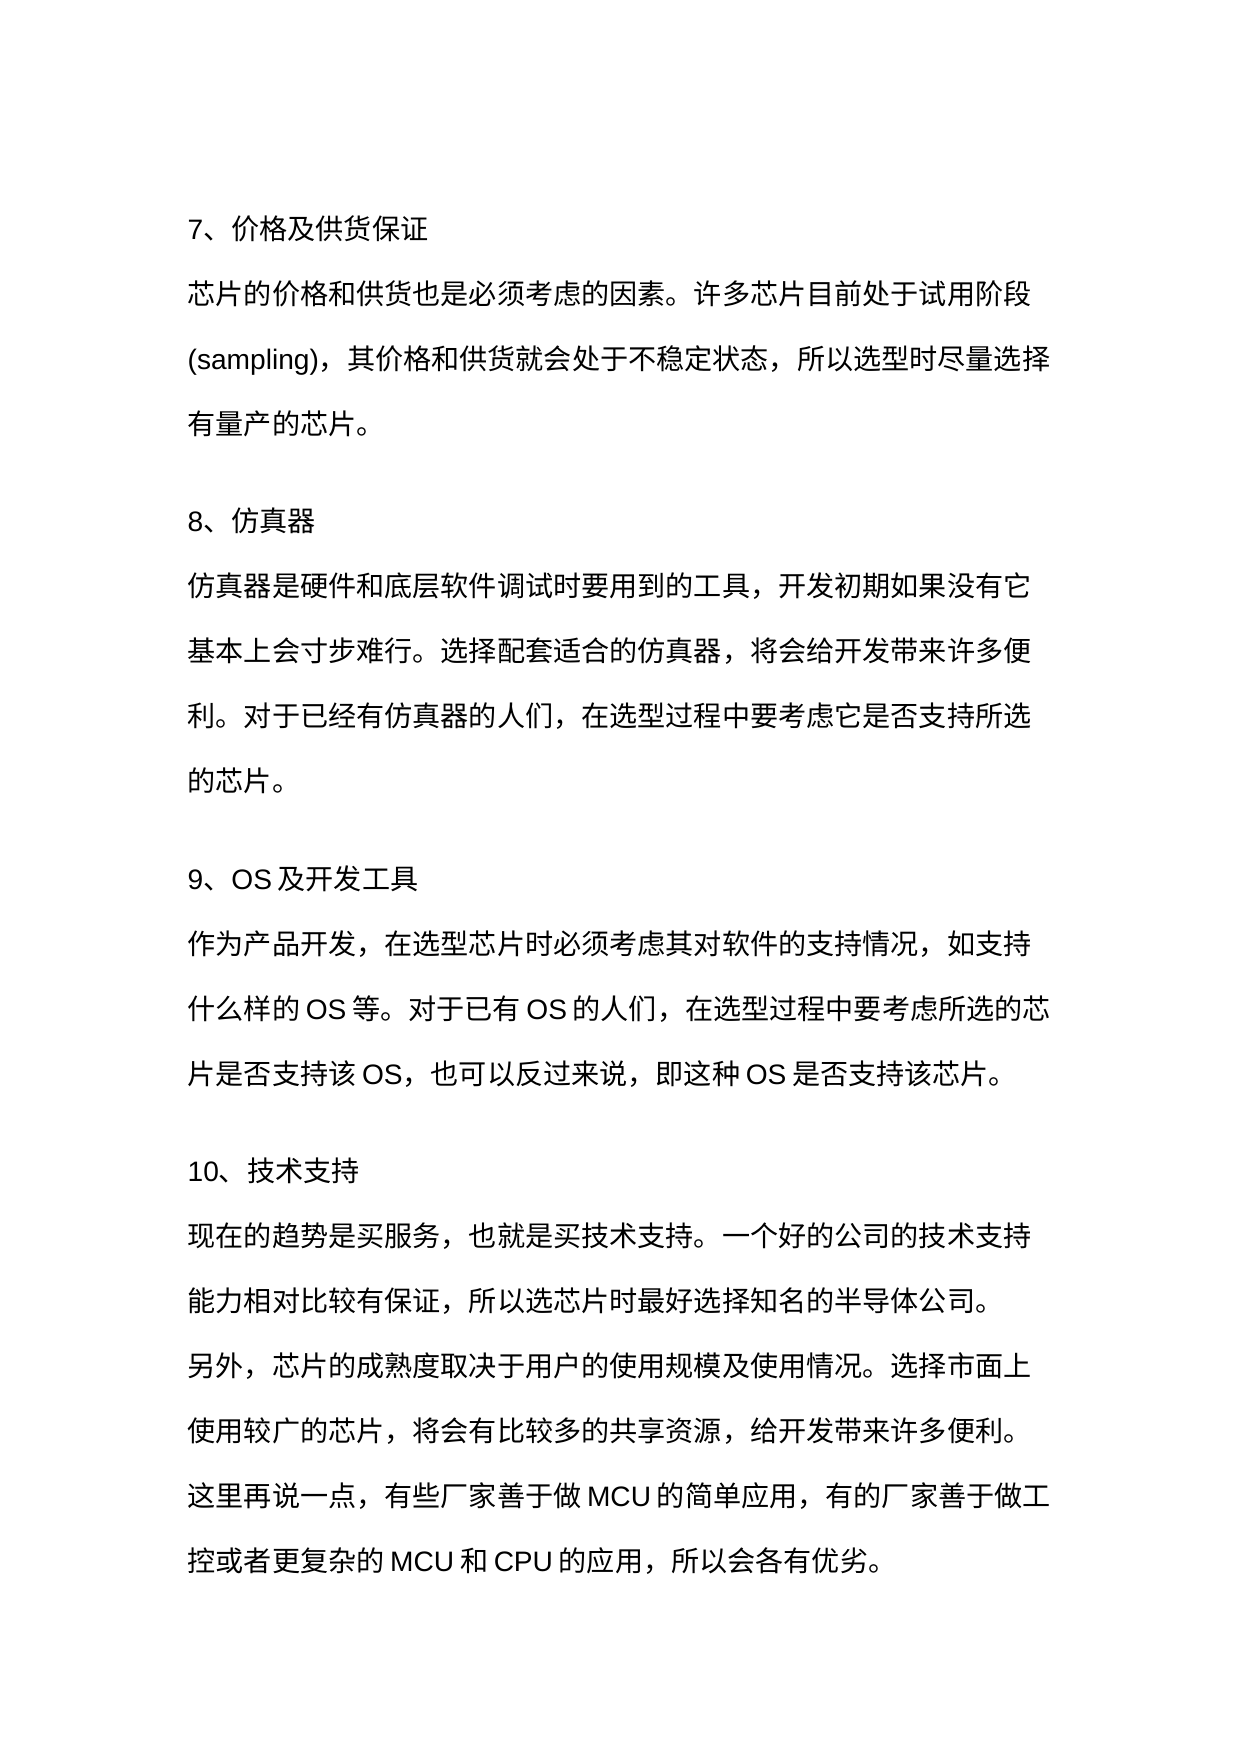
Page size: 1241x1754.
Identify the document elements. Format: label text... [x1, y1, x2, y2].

text 10、技术支持 [187, 1137, 1053, 1202]
text 仿真器是硬件和底层软件调试时要用到的工具，开发初期如果没有它基本上会寸步难行。选择配套适合的仿真器，将会给开发带来许多便利。对于已经有仿真器的人们，在选型过程中要考虑它是否支持所选的芯片。 [187, 552, 1053, 812]
text 7、价格及供货保证 [187, 194, 1053, 259]
text 作为产品开发，在选型芯片时必须考虑其对软件的支持情况，如支持什么样的OS等。对于已有OS的人们，在选型过程中要考虑所选的芯片是否支持该OS，也可以反过来说，即这种OS是否支持该芯片。 [187, 909, 1053, 1104]
text 8、仿真器 [187, 487, 1053, 552]
text 芯片的价格和供货也是必须考虑的因素。许多芯片目前处于试用阶段(sampling)，其价格和供货就会处于不稳定状态，所以选型时尽量选择有量产的芯片。 [187, 259, 1053, 454]
text 现在的趋势是买服务，也就是买技术支持。一个好的公司的技术支持能力相对比较有保证，所以选芯片时最好选择知名的半导体公司。 [187, 1202, 1053, 1332]
text 这里再说一点，有些厂家善于做MCU的简单应用，有的厂家善于做工控或者更复杂的MCU和CPU的应用，所以会各有优劣。 [187, 1462, 1053, 1592]
text 另外，芯片的成熟度取决于用户的使用规模及使用情况。选择市面上使用较广的芯片，将会有比较多的共享资源，给开发带来许多便利。 [187, 1332, 1053, 1462]
text 9、OS及开发工具 [187, 844, 1053, 909]
